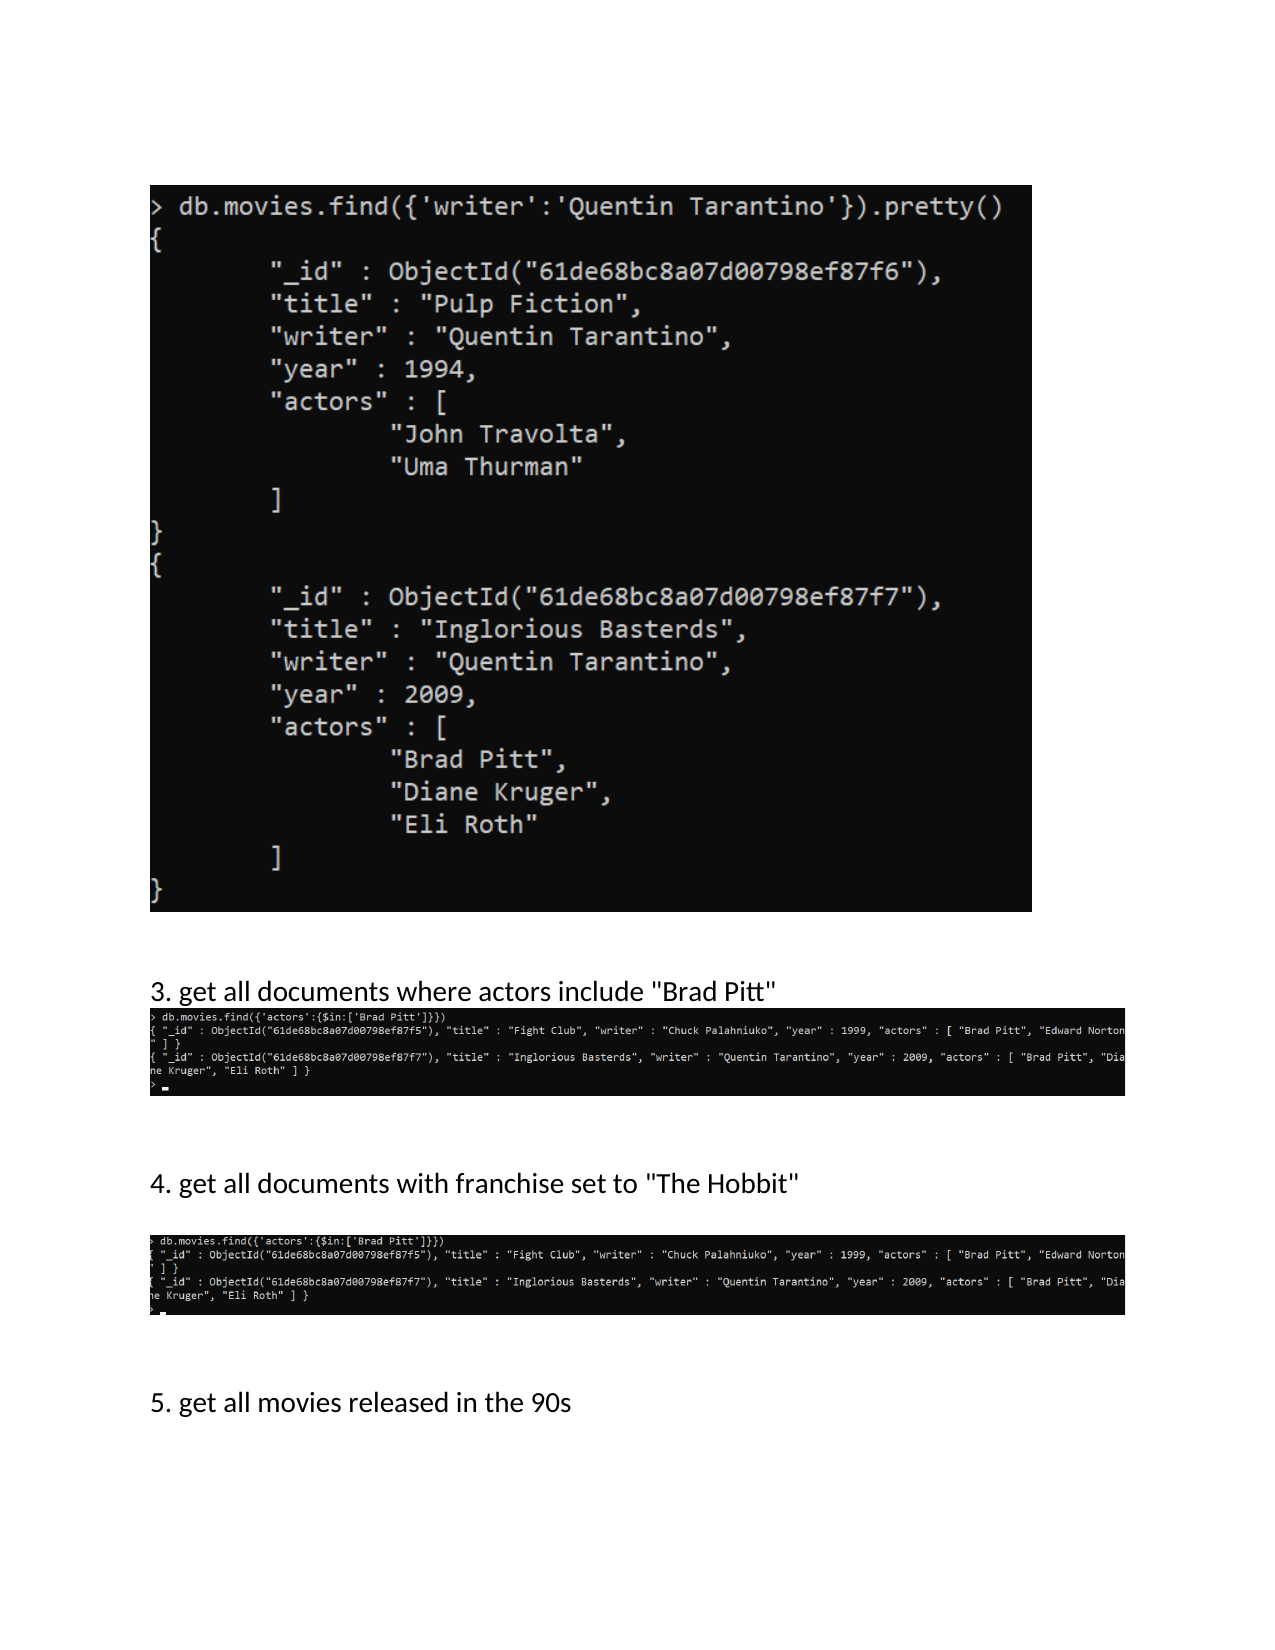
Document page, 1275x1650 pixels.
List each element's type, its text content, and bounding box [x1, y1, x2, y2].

picture [150, 1008, 1125, 1096]
text 5. get all movies released in the 90s [150, 1384, 1125, 1419]
text 3. get all documents where actors include "Brad Pitt" [150, 973, 1125, 1008]
text 4. get all documents with franchise set to "The Hobbit" [150, 1165, 1125, 1235]
picture [150, 185, 1032, 912]
picture [150, 1235, 1125, 1315]
